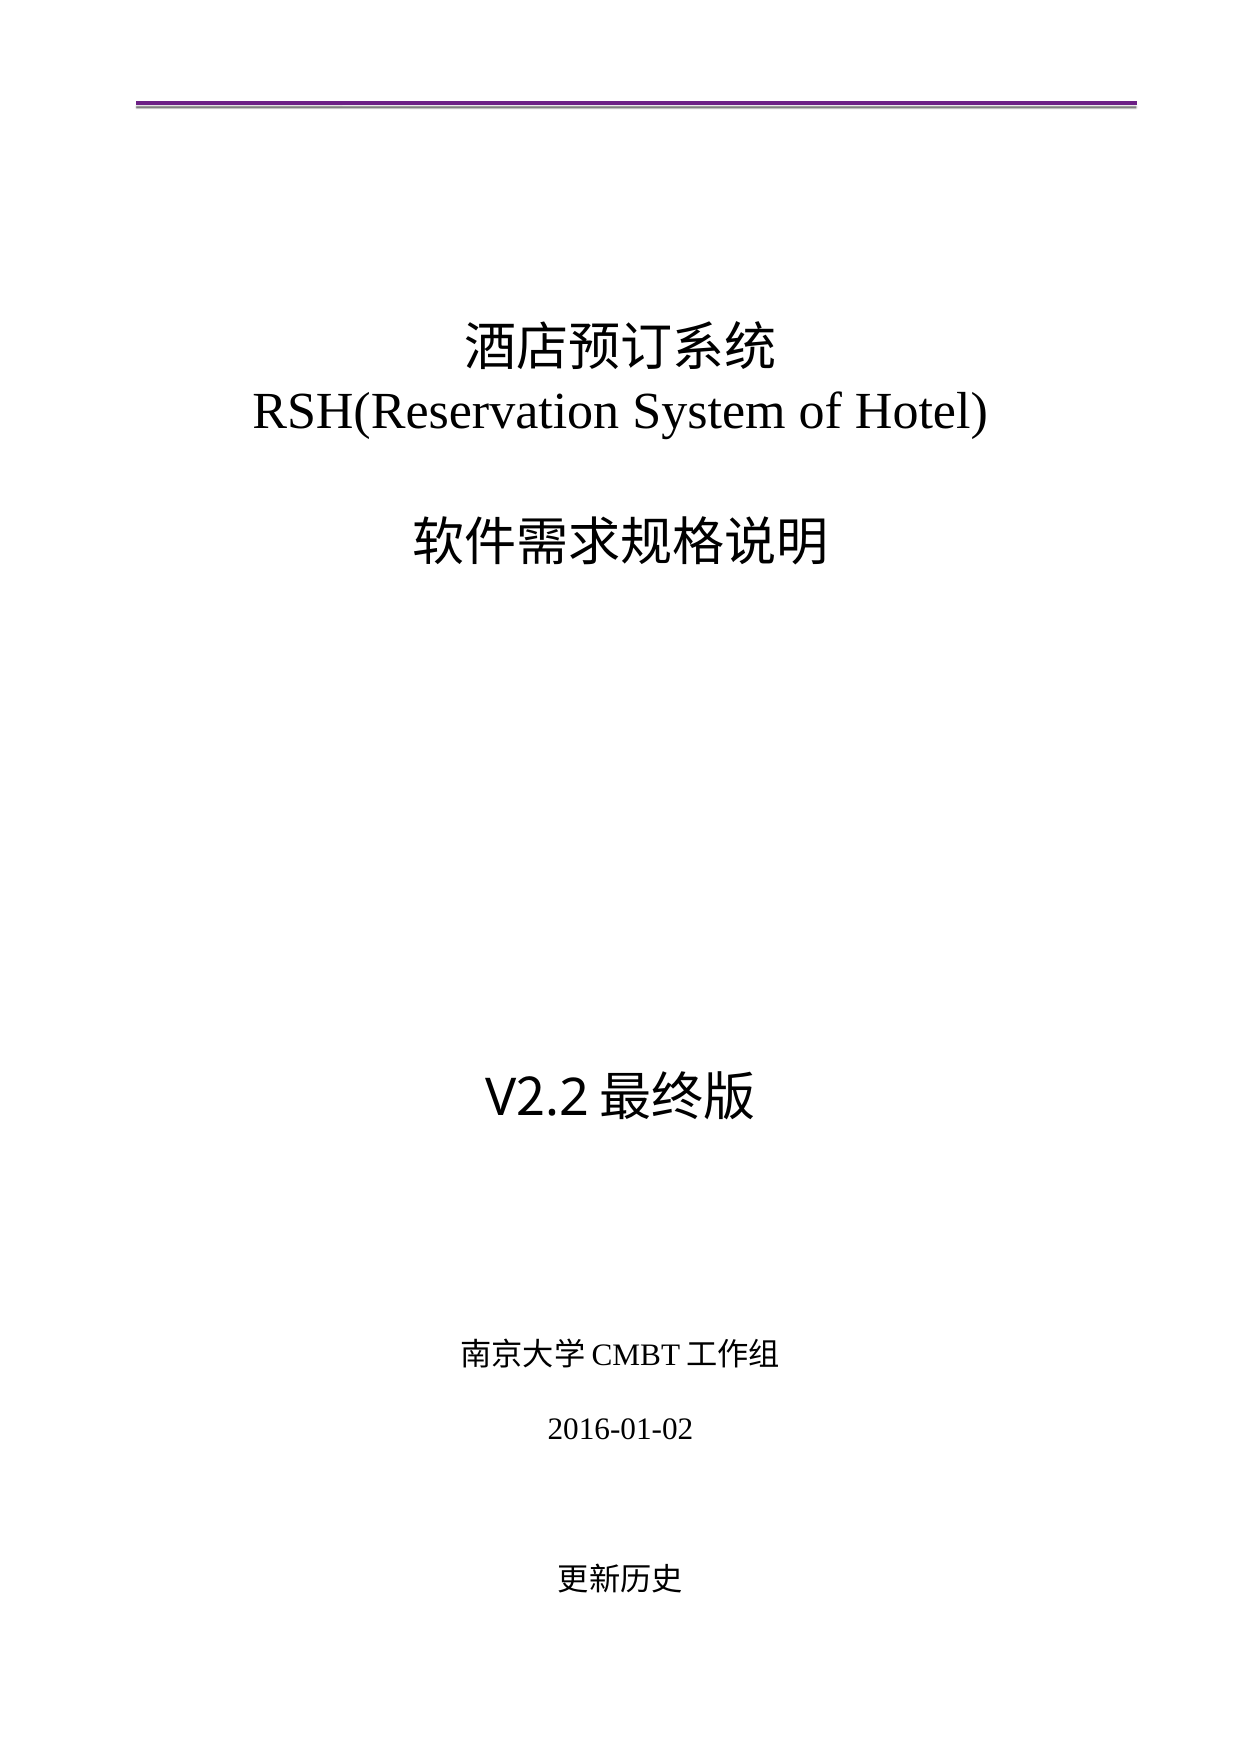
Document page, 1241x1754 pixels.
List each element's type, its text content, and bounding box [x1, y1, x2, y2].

text 更新历史 [118, 1554, 1122, 1599]
text RSH(Reservation System of Hotel) [118, 380, 1122, 440]
text 软件需求规格说明 [118, 500, 1122, 575]
text 酒店预订系统 [118, 305, 1122, 380]
text 南京大学CMBT工作组 [118, 1329, 1122, 1374]
text 2016-01-02 [118, 1410, 1122, 1446]
text V2.2最终版 [118, 1054, 1122, 1130]
